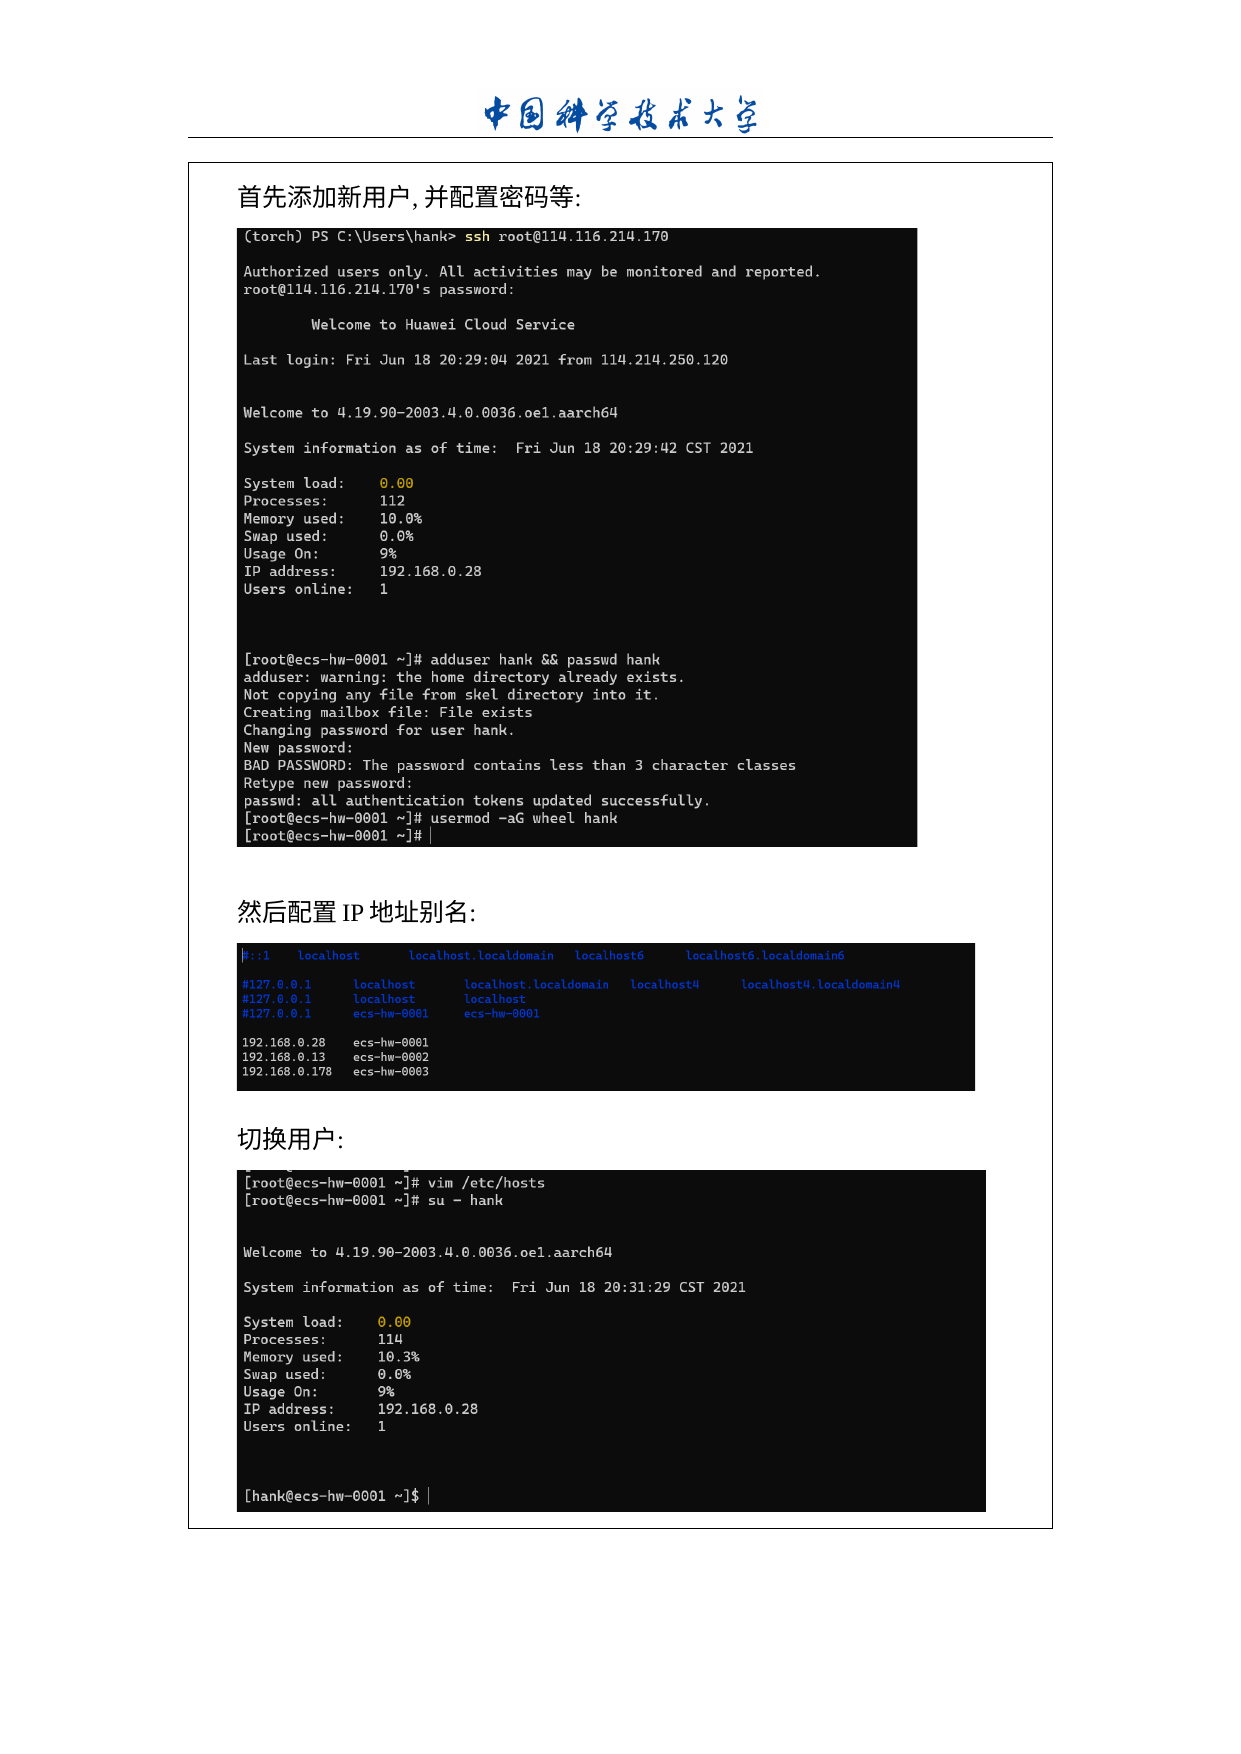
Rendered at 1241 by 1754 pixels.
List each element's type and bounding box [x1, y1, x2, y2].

picture [236, 943, 976, 1091]
picture [477, 88, 763, 135]
picture [236, 228, 918, 847]
table_cell [189, 163, 1052, 1528]
picture [236, 1170, 986, 1512]
